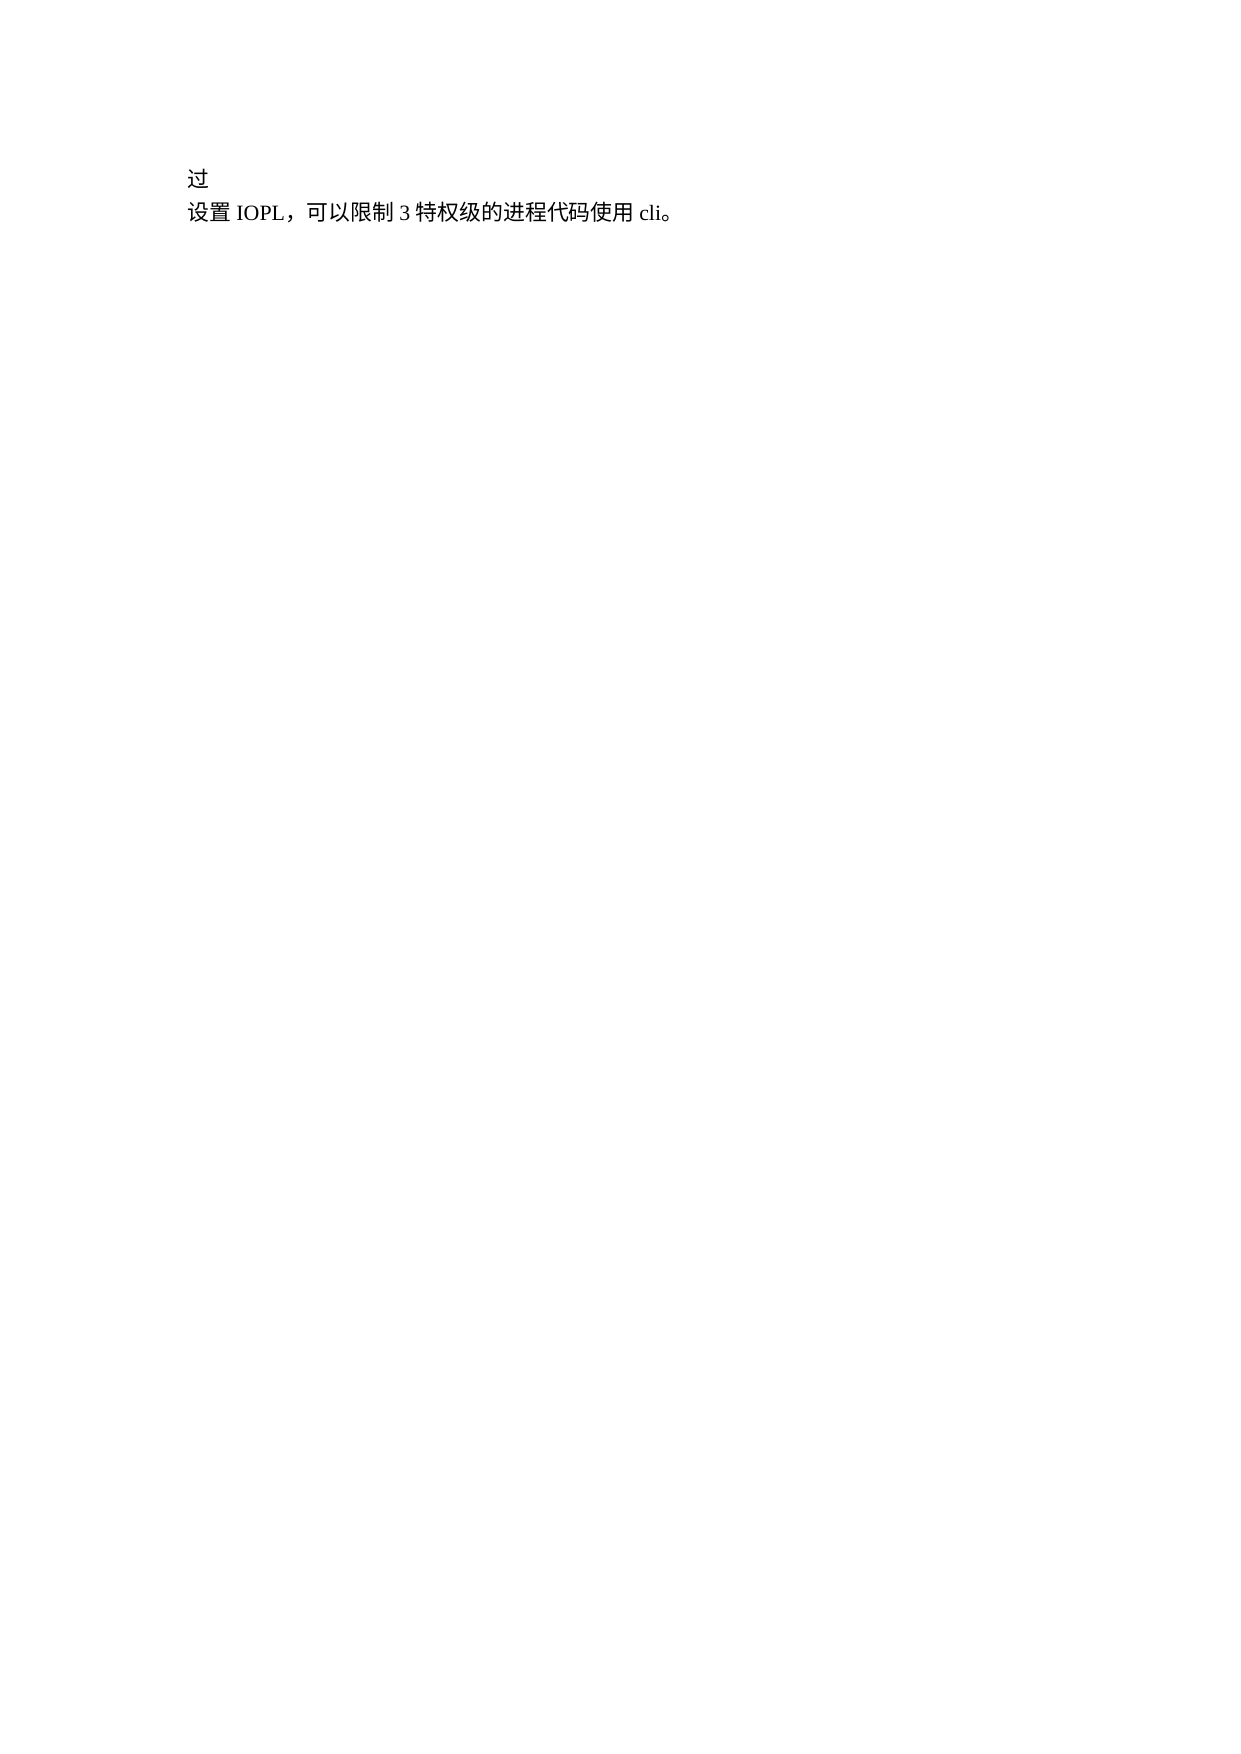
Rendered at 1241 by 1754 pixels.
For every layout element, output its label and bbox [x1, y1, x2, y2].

text [187, 162, 1053, 227]
